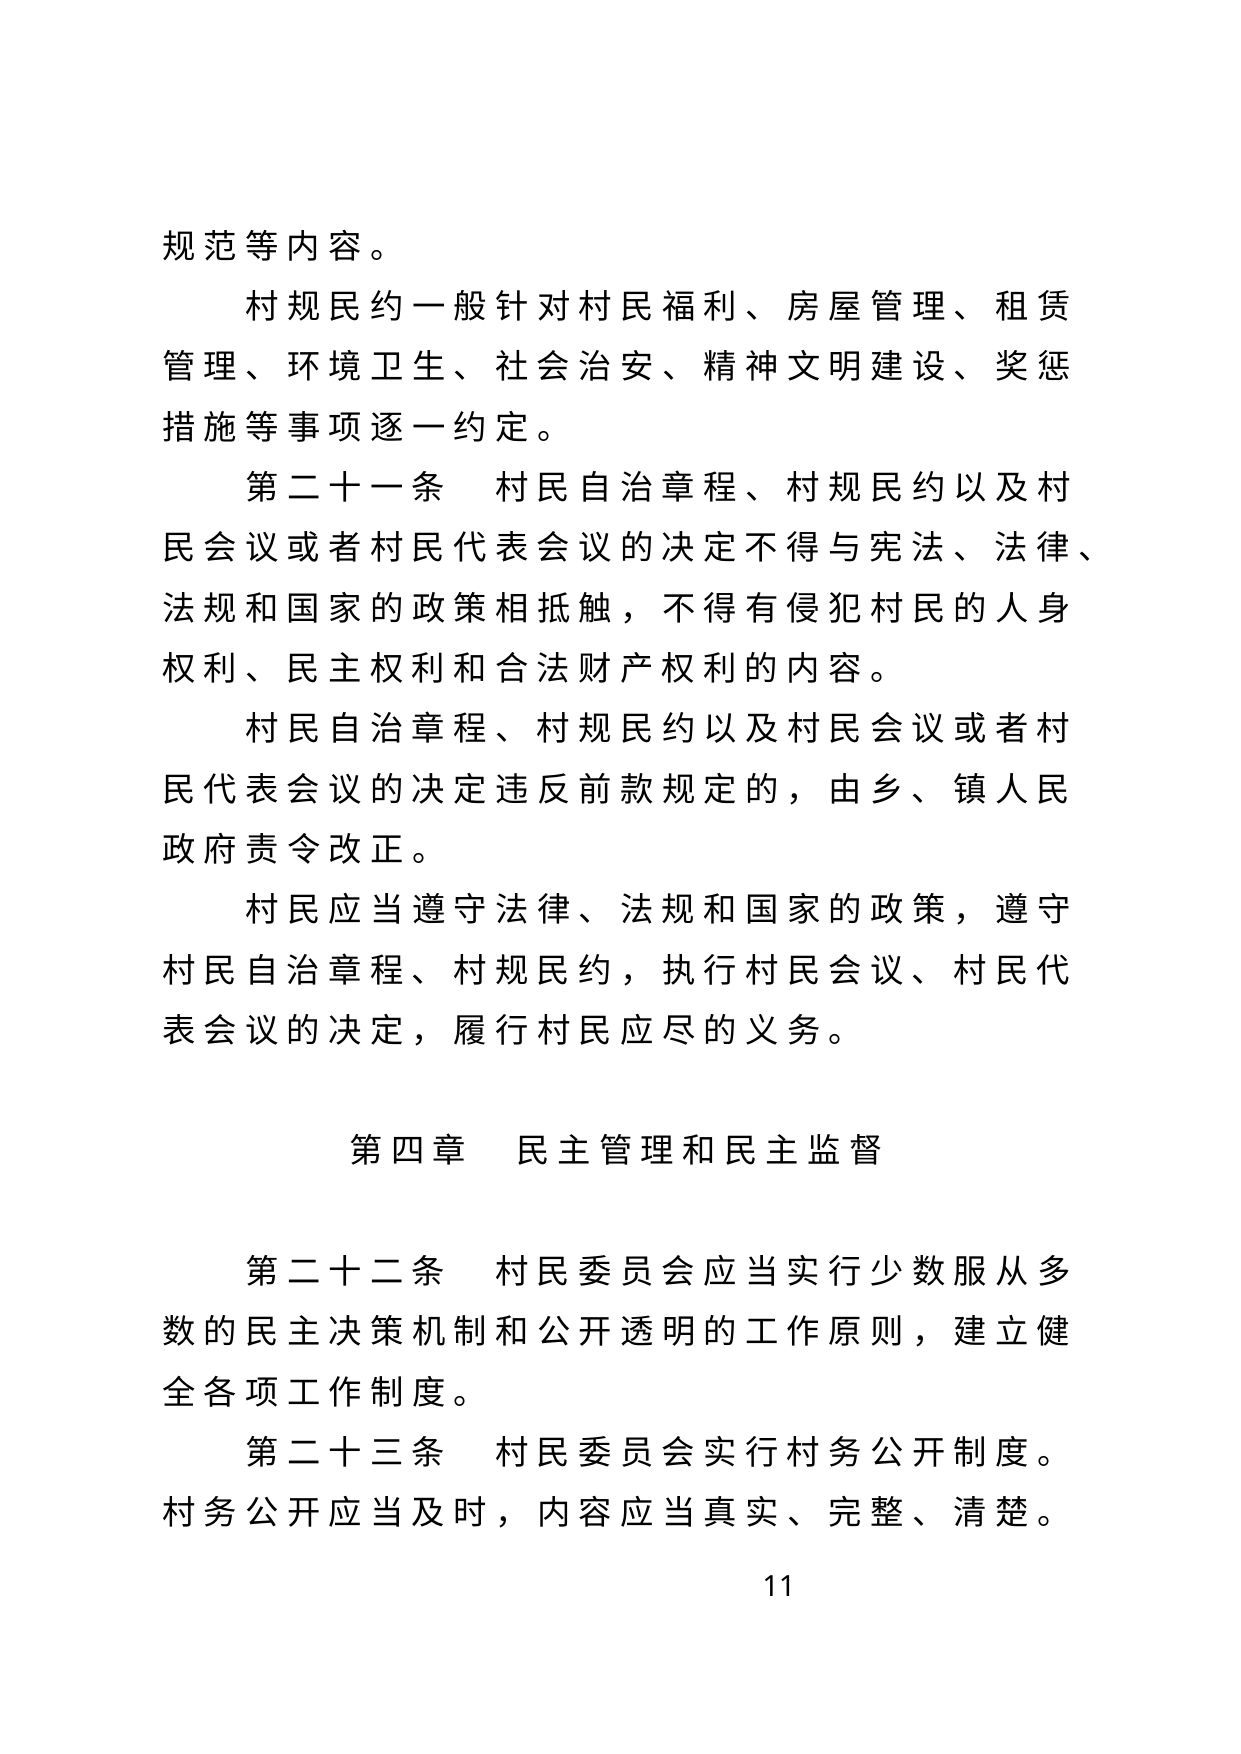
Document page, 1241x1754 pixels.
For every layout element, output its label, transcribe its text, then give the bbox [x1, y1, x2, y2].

text 第二十二条 村民委员会应当实行少数服从多数的民主决策机制和公开透明的工作原则，建立健全各项工作制度。 [162, 1239, 1078, 1420]
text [162, 213, 1078, 274]
text 第二十三条 村民委员会实行村务公开制度。村务公开应当及时，内容应当真实、完整、清楚。 [162, 1420, 1078, 1540]
text 第二十一条 村民自治章程、村规民约以及村民会议或者村民代表会议的决定不得与宪法、法律、法规和国家的政策相抵触，不得有侵犯村民的人身权利、民主权利和合法财产权利的内容。 [162, 455, 1078, 696]
text 村民应当遵守法律、法规和国家的政策，遵守村民自治章程、村规民约，执行村民会议、村民代表会议的决定，履行村民应尽的义务。 [162, 877, 1078, 1058]
text 村规民约一般针对村民福利、房屋管理、租赁管理、环境卫生、社会治安、精神文明建设、奖惩措施等事项逐一约定。 [162, 274, 1078, 455]
text 第四章 民主管理和民主监督 [162, 1118, 1078, 1178]
text 村民自治章程、村规民约以及村民会议或者村民代表会议的决定违反前款规定的，由乡、镇人民政府责令改正。 [162, 696, 1078, 877]
